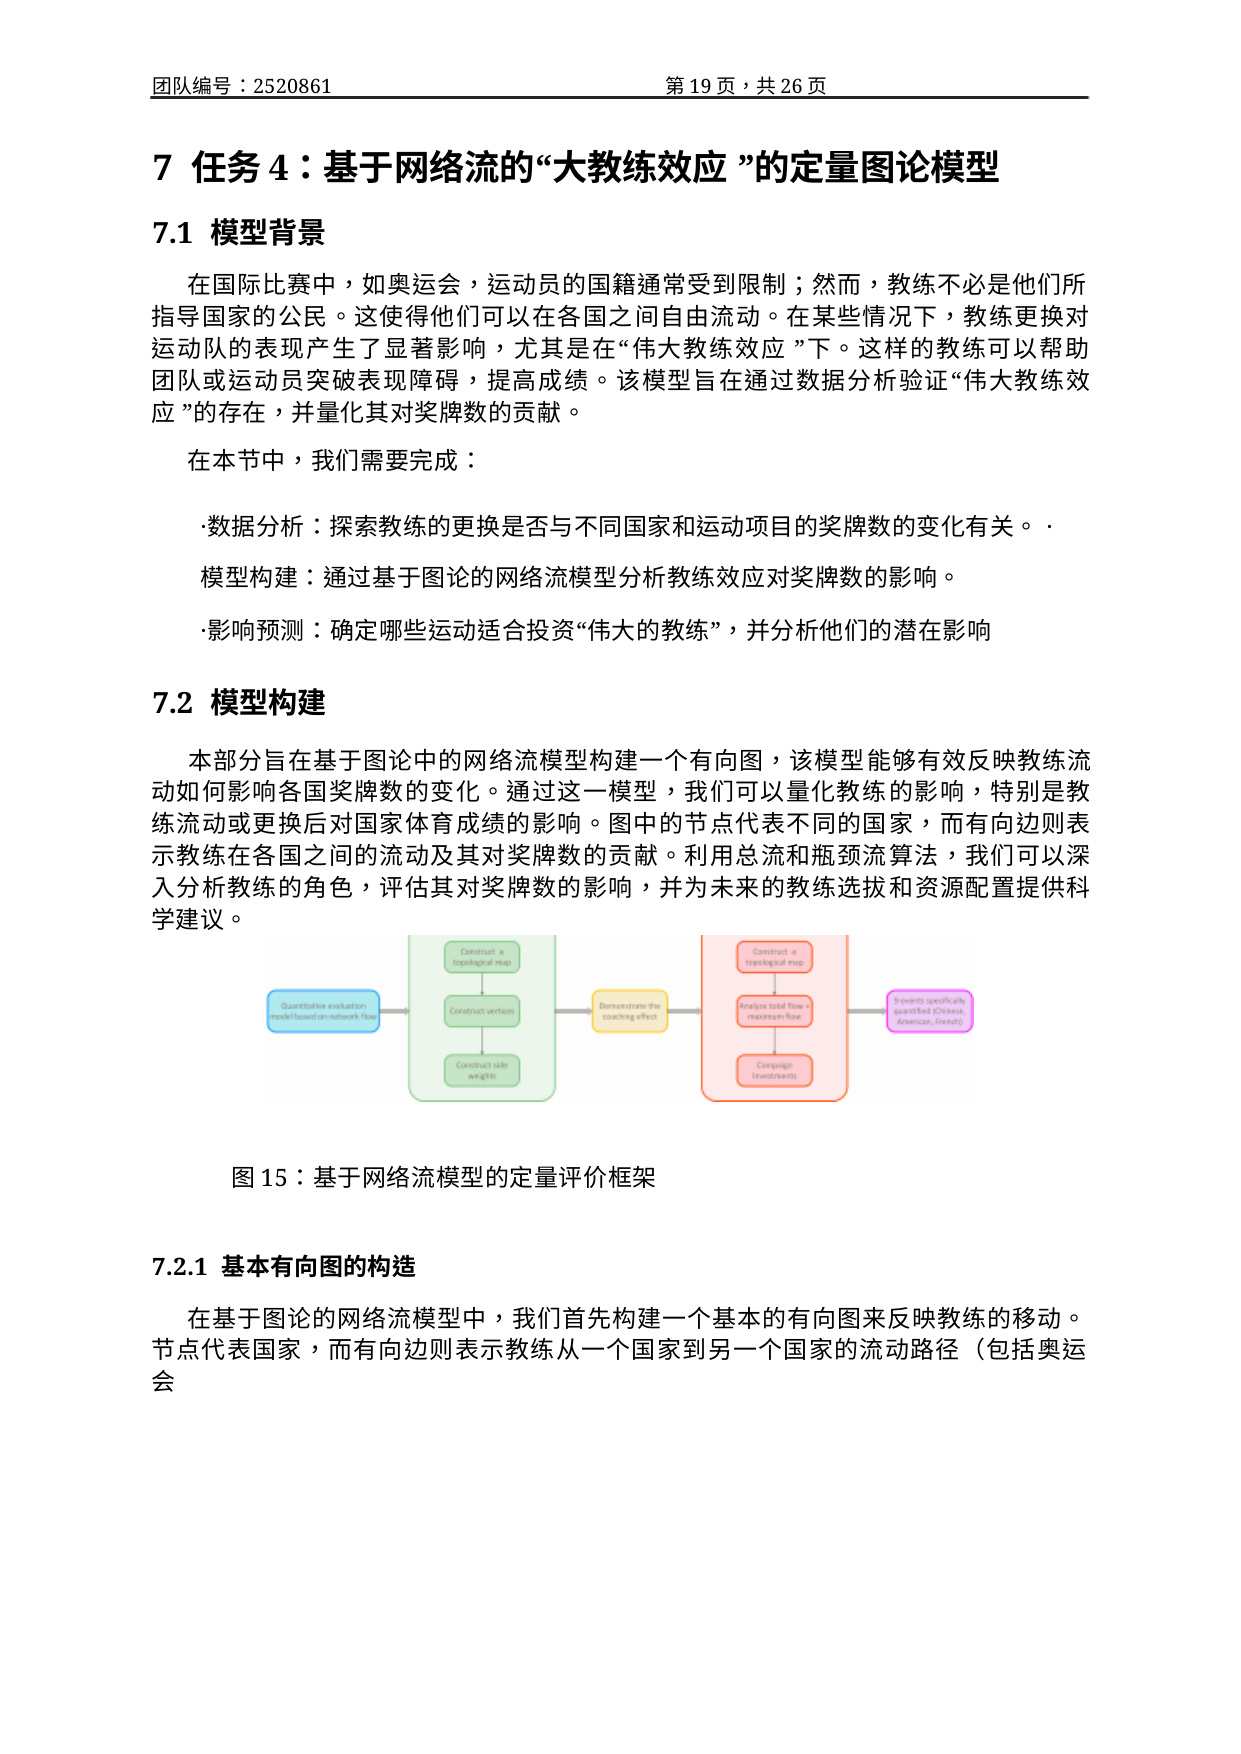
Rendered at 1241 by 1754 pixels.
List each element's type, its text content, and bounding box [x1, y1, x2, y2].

text ·影响预测：确定哪些运动适合投资“伟大的教练”，并分析他们的潜在影响 [200, 615, 1091, 646]
text 图15：基于网络流模型的定量评价框架 [231, 1162, 1091, 1192]
text 本部分旨在基于图论中的网络流模型构建一个有向图，该模型能够有效反映教练流 动如何影响各国奖牌数的变化。通过这一模型，我们可以量化教练的影响，特别是教 练流动或更换后对国家体育成绩的影响。图中的节点代表不同的国家，而有向边则表 示教练在各国之间的流动及其对奖牌数的贡献。利用总流和瓶颈流算法，我们可以深 入分析教练的角色，评估其对奖牌数的影响，并为未来的教练选拔和资源配置提供科 学建议。 [151, 744, 1091, 936]
text 7.1 模型背景 [152, 214, 1091, 251]
text 7.2 模型构建 [152, 684, 1091, 721]
text ·数据分析：探索教练的更换是否与不同国家和运动项目的奖牌数的变化有关。 ·模型构建：通过基于图论的网络流模型分析教练效应对奖牌数的影响。 [200, 510, 1058, 593]
text 7.2.1 基本有向图的构造 [152, 1251, 1091, 1281]
text 在本节中，我们需要完成： [188, 444, 1091, 475]
text 7 任务4：基于网络流的“大教练效应 ”的定量图论模型 [153, 145, 1091, 189]
text 在国际比赛中，如奥运会，运动员的国籍通常受到限制；然而，教练不必是他们所 指导国家的公民。这使得他们可以在各国之间自由流动。在某些情况下，教练更换对 运动队的表现产生了显著影响，尤其是在“伟大教练效应 ”下。这样的教练可以帮助 团队或运动员突破表现障碍，提高成绩。该模型旨在通过数据分析验证“伟大教练效 应 ”的存在，并量化其对奖牌数的贡献。 [151, 268, 1090, 428]
text 在基于图论的网络流模型中，我们首先构建一个基本的有向图来反映教练的移动。 节点代表国家，而有向边则表示教练从一个国家到另一个国家的流动路径（包括奥运 会 [151, 1302, 1090, 1397]
picture [265, 935, 974, 1102]
